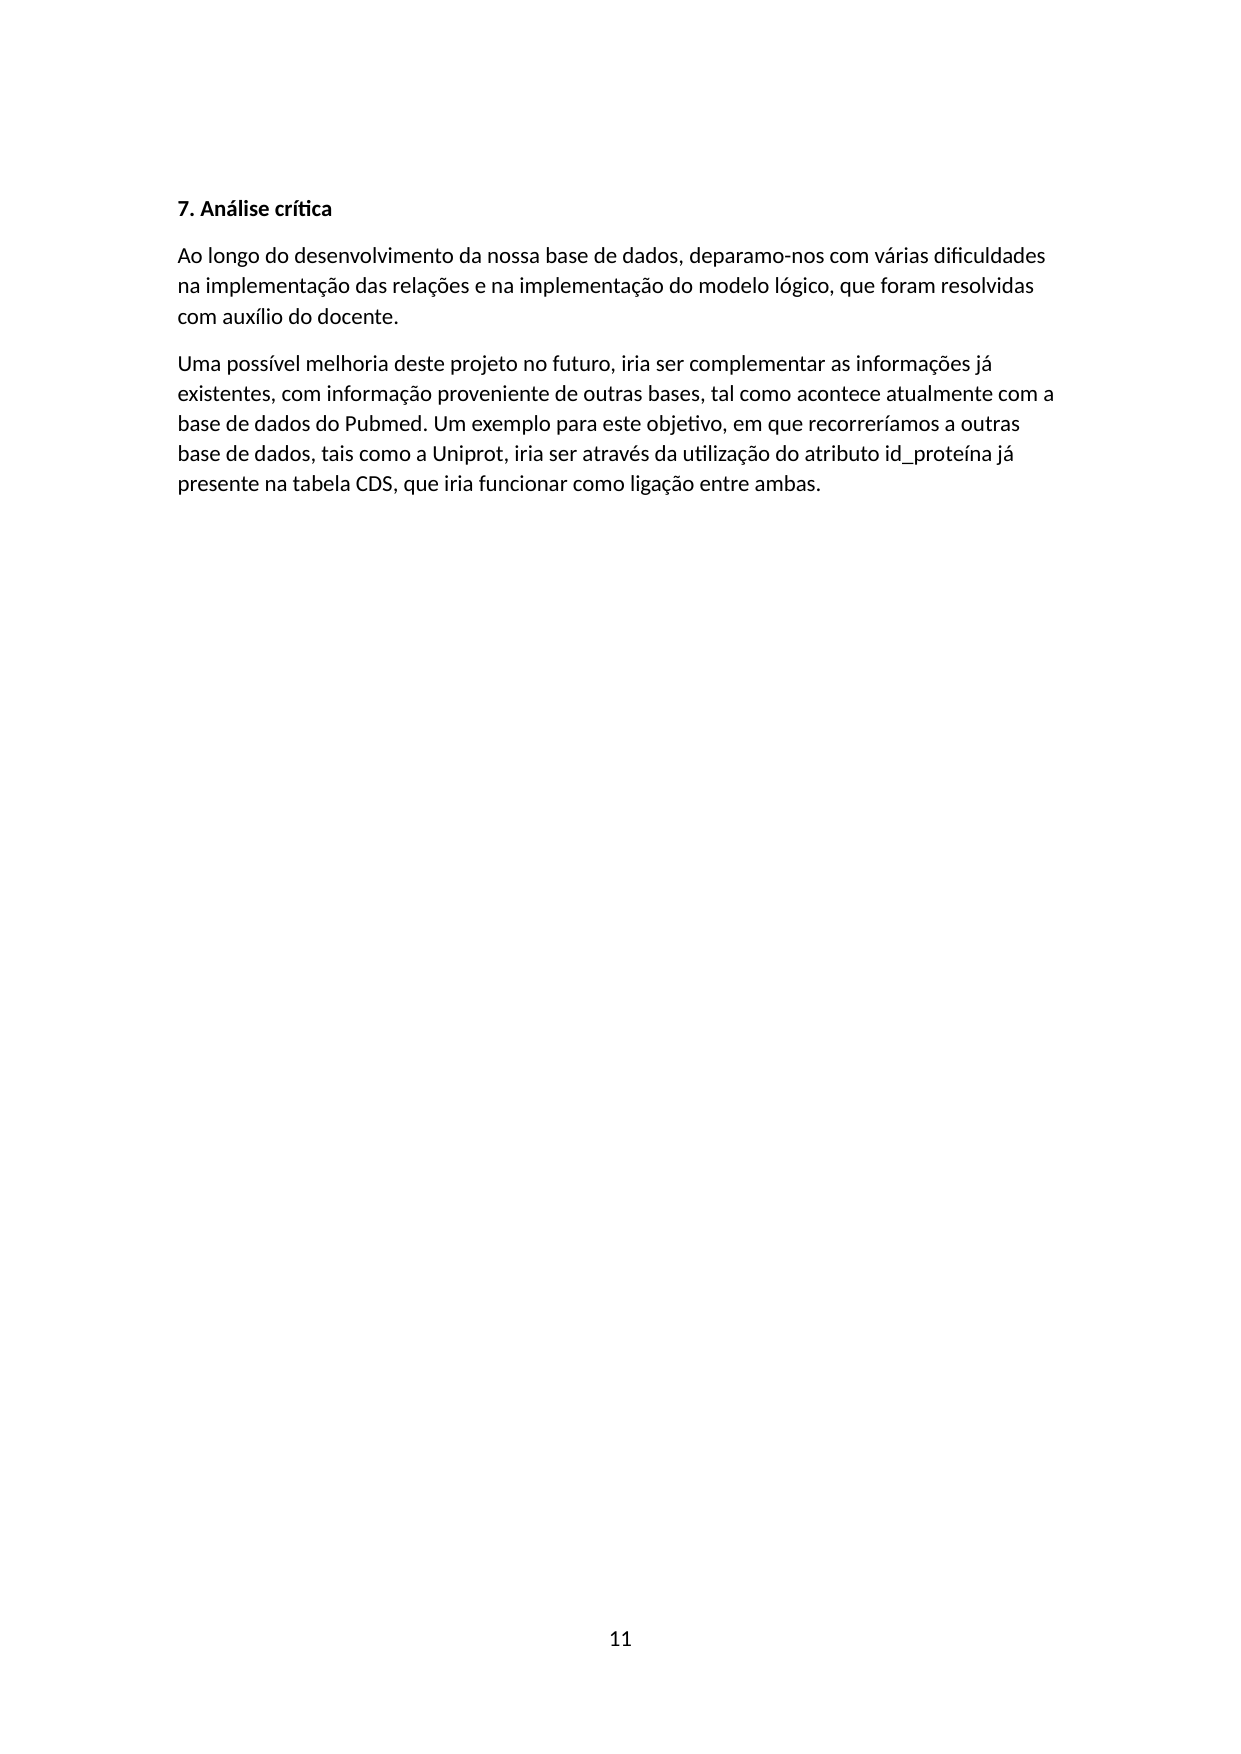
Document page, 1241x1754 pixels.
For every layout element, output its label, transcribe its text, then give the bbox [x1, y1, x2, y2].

text Ao longo do desenvolvimento da nossa base de dados, deparamo-nos com várias dificuldades na implementação das relações e na implementação do modelo lógico, que foram resolvidas com auxílio do docente. [177, 241, 1063, 330]
text 7. Análise crítica [177, 194, 1063, 222]
text Uma possível melhoria deste projeto no futuro, iria ser complementar as informações já existentes, com informação proveniente de outras bases, tal como acontece atualmente com a base de dados do Pubmed. Um exemplo para este objetivo, em que recorreríamos a outras base de dados, tais como a Uniprot, iria ser através da utilização do atributo id_proteína já presente na tabela CDS, que iria funcionar como ligação entre ambas. [177, 349, 1063, 497]
